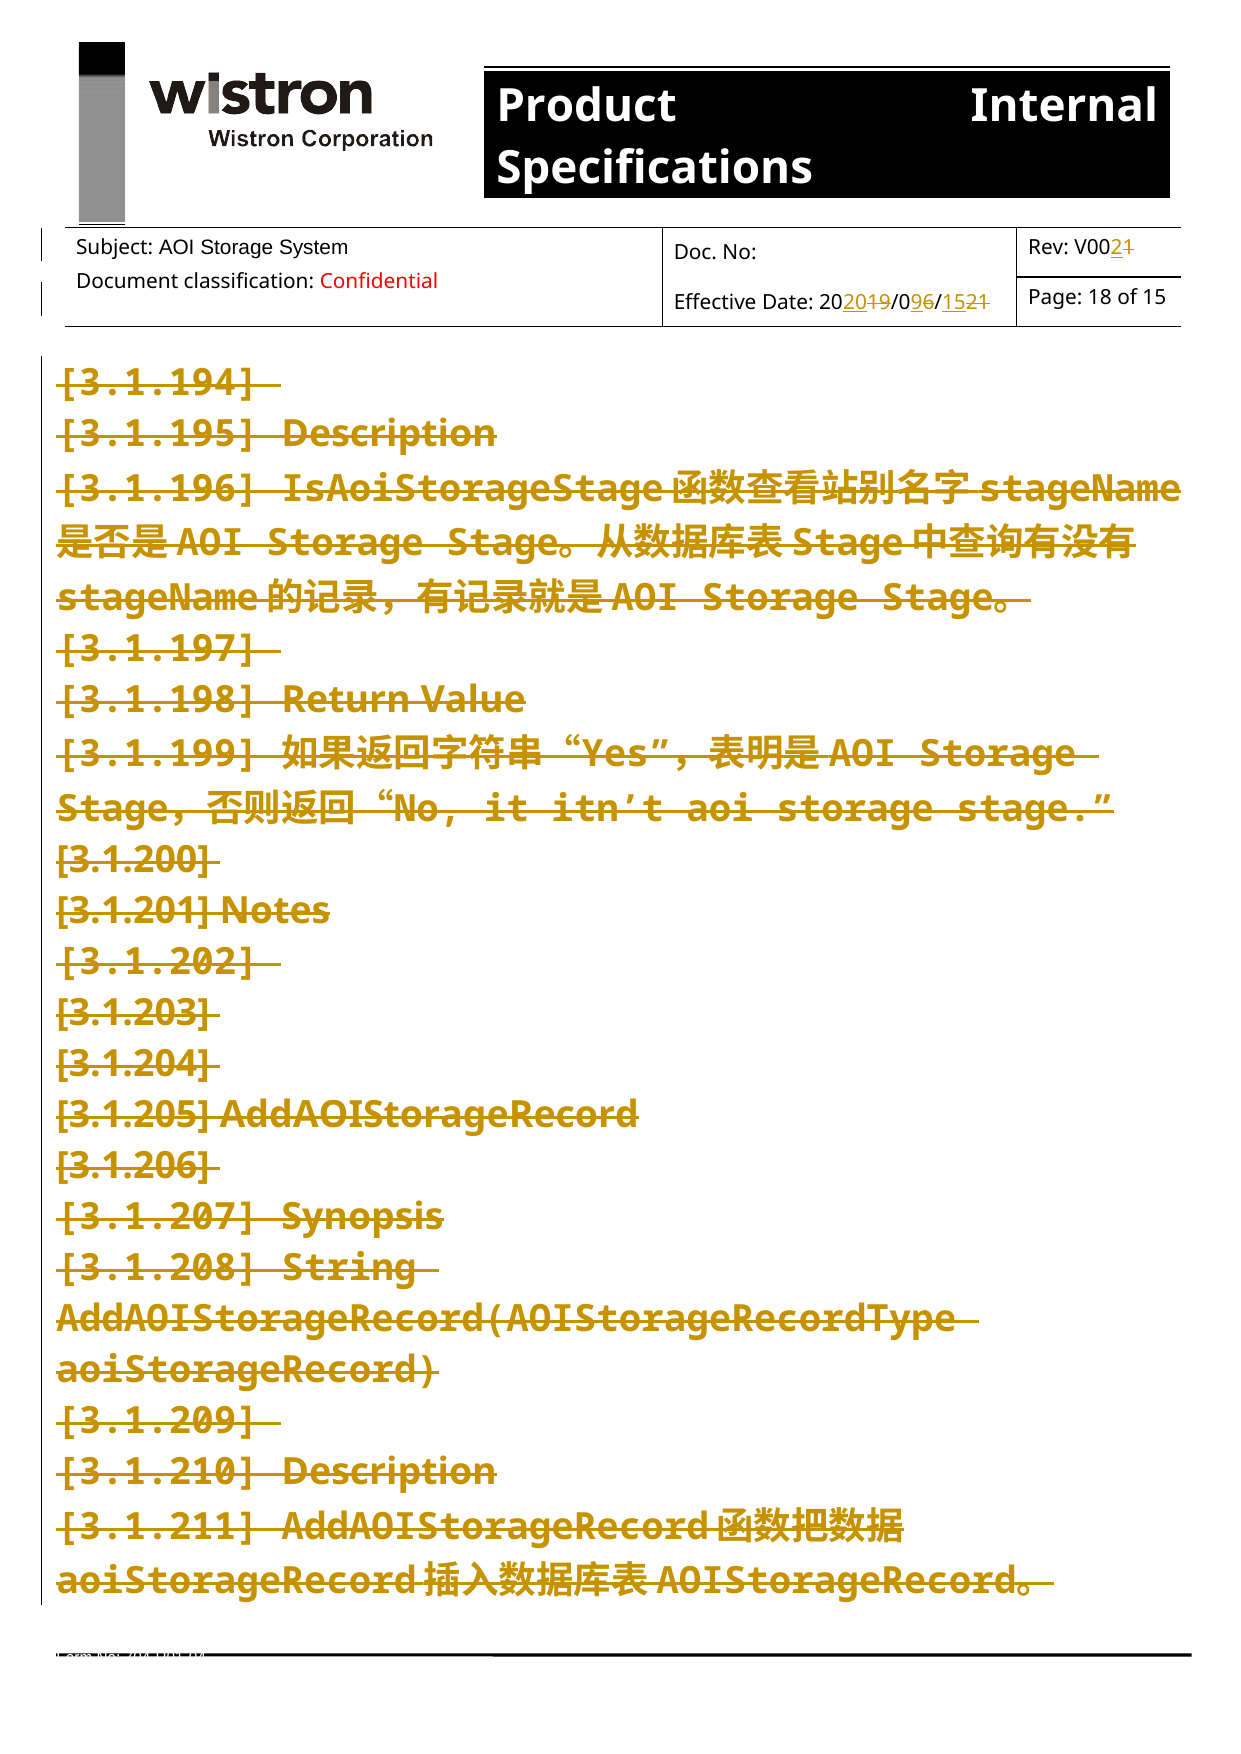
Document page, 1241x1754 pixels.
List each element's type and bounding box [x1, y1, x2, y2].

picture [78, 42, 125, 222]
